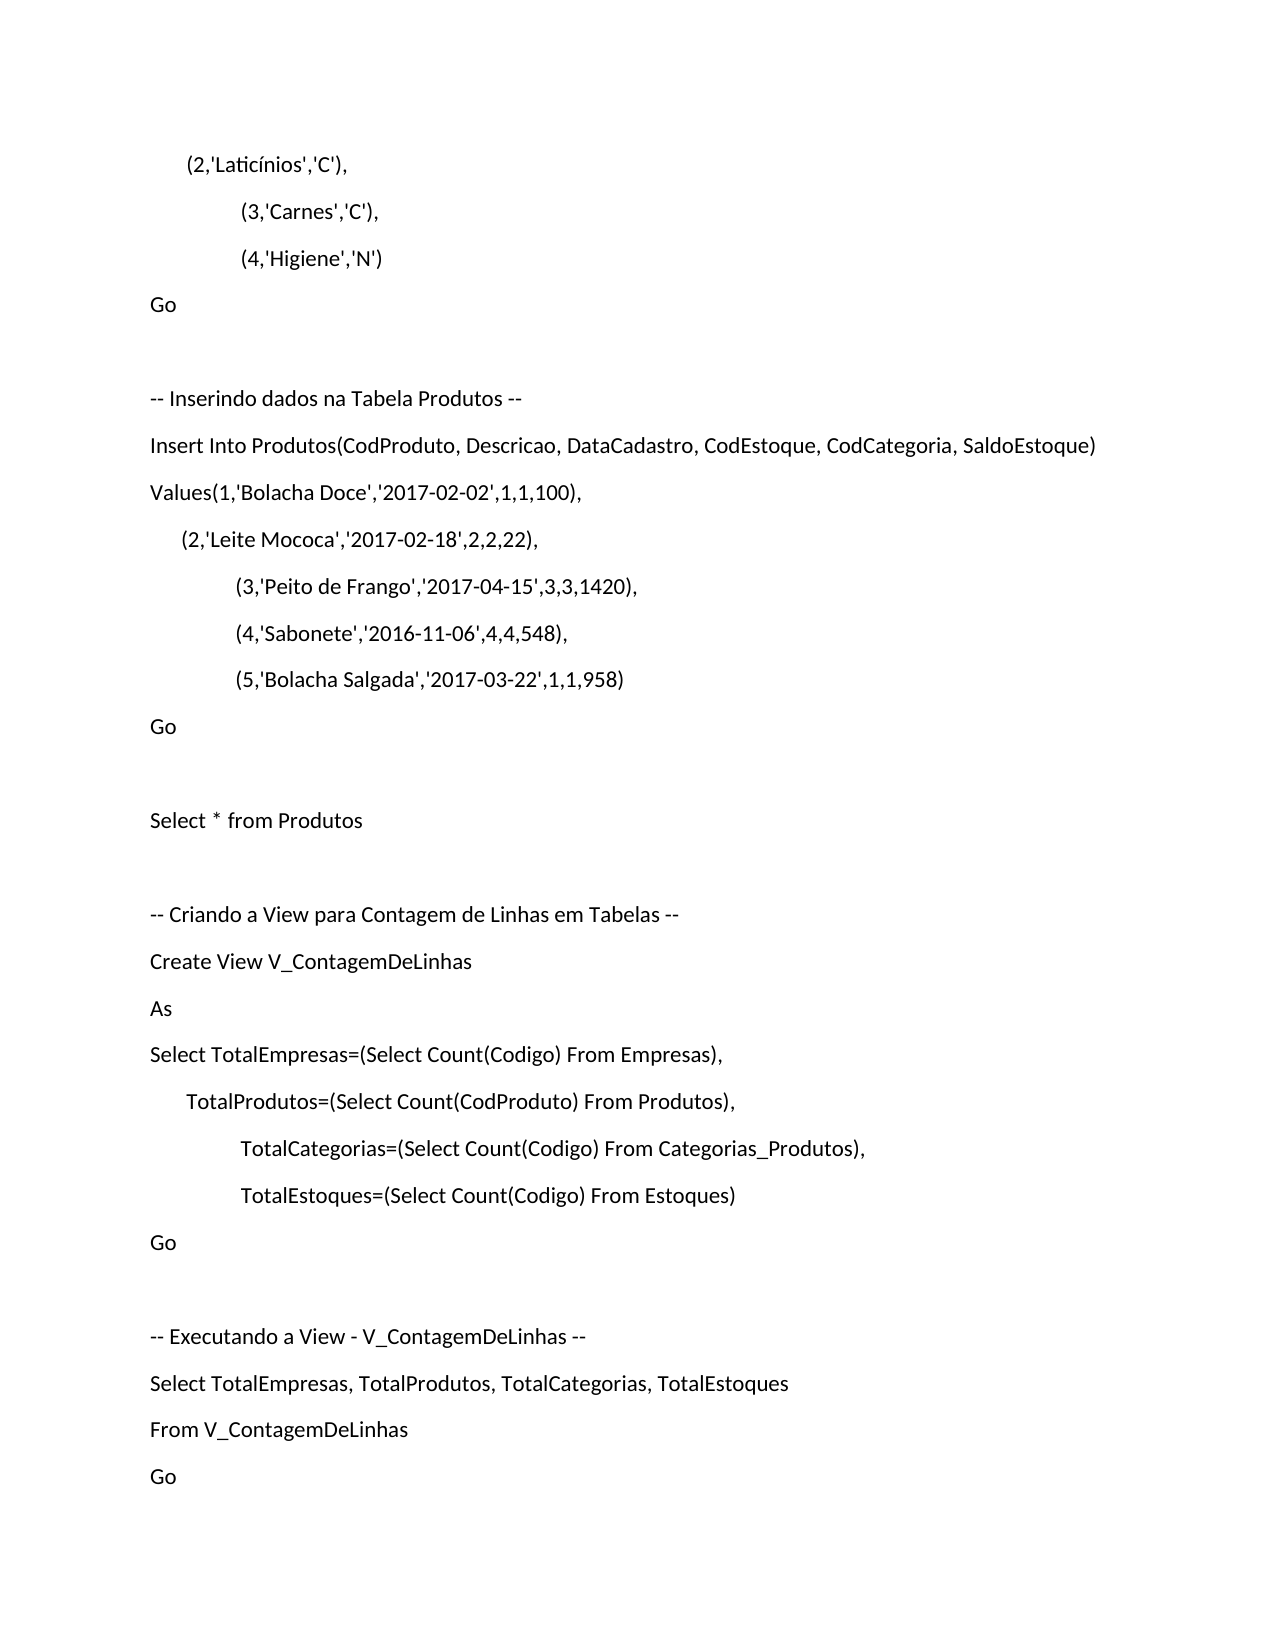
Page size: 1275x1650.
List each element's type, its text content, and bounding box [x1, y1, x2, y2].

text TotalCategorias=(Select Count(Codigo) From Categorias_Produtos), [150, 1134, 1125, 1162]
text Select * from Produtos [150, 806, 1125, 834]
text Go [150, 291, 1125, 319]
text -- Inserindo dados na Tabela Produtos -- [150, 384, 1125, 412]
text (2,'Leite Mococa','2017-02-18',2,2,22), [150, 525, 1125, 553]
text Create View V_ContagemDeLinhas [150, 947, 1125, 975]
text (5,'Bolacha Salgada','2017-03-22',1,1,958) [150, 666, 1125, 694]
text From V_ContagemDeLinhas [150, 1416, 1125, 1444]
text Select TotalEmpresas, TotalProdutos, TotalCategorias, TotalEstoques [150, 1369, 1125, 1397]
text (4,'Sabonete','2016-11-06',4,4,548), [150, 619, 1125, 647]
text -- Executando a View - V_ContagemDeLinhas -- [150, 1322, 1125, 1350]
text Go [150, 1462, 1125, 1491]
text (2,'Laticínios','C'), [150, 150, 1125, 178]
text (4,'Higiene','N') [150, 244, 1125, 272]
text Values(1,'Bolacha Doce','2017-02-02',1,1,100), [150, 478, 1125, 506]
text Insert Into Produtos(CodProduto, Descricao, DataCadastro, CodEstoque, CodCategoria, SaldoEstoque) [150, 431, 1125, 459]
text Go [150, 712, 1125, 741]
text Select TotalEmpresas=(Select Count(Codigo) From Empresas), [150, 1041, 1125, 1069]
text As [150, 994, 1125, 1022]
text (3,'Peito de Frango','2017-04-15',3,3,1420), [150, 572, 1125, 600]
text (3,'Carnes','C'), [150, 197, 1125, 225]
text TotalEstoques=(Select Count(Codigo) From Estoques) [150, 1181, 1125, 1209]
text Go [150, 1228, 1125, 1256]
text -- Criando a View para Contagem de Linhas em Tabelas -- [150, 900, 1125, 928]
text TotalProdutos=(Select Count(CodProduto) From Produtos), [150, 1087, 1125, 1116]
